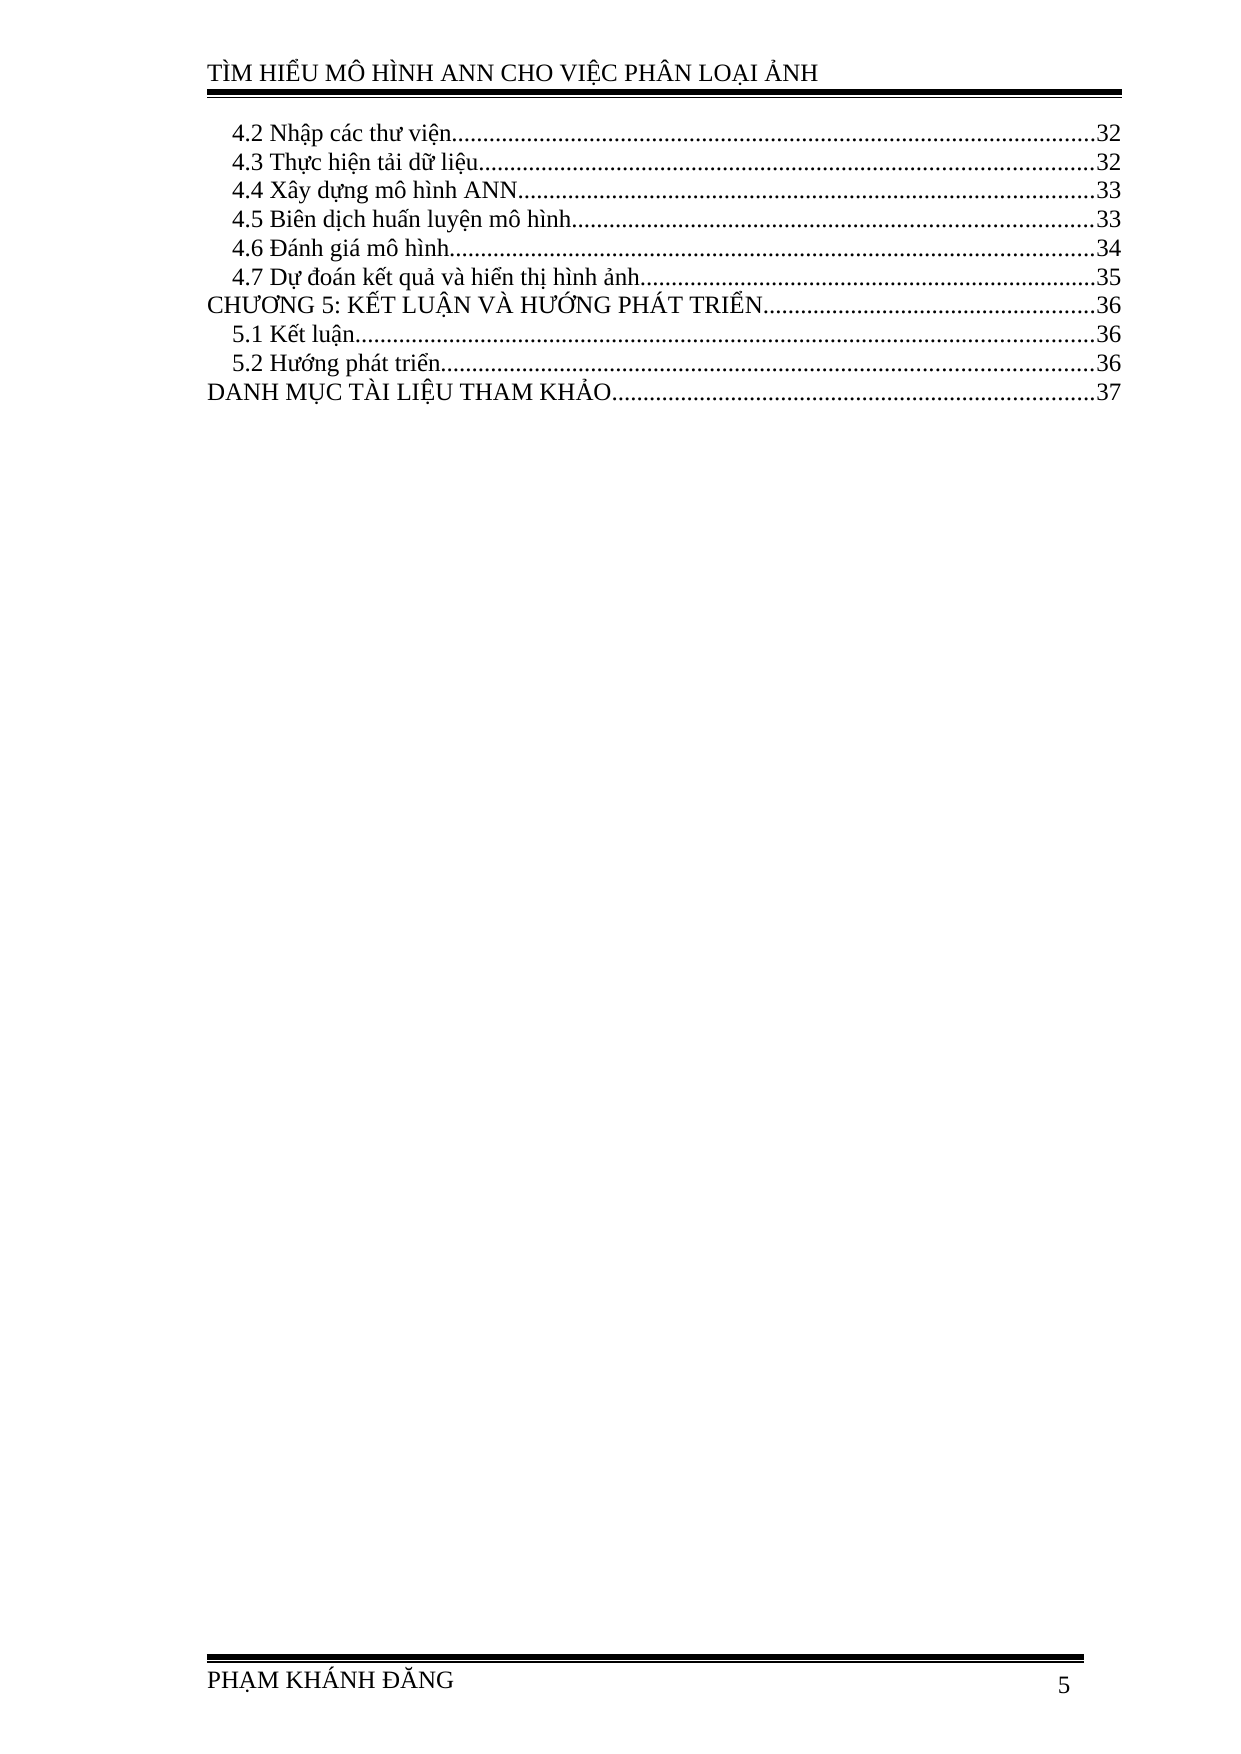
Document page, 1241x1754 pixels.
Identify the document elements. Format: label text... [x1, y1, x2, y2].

text 4.3 Thực hiện tải dữ liệu 32 [232, 147, 1122, 176]
text 4.6 Đánh giá mô hình 34 [232, 233, 1122, 262]
text CHƯƠNG 5: KẾT LUẬN VÀ HƯỚNG PHÁT TRIỂN 36 [207, 291, 1122, 319]
text DANH MỤC TÀI LIỆU THAM KHẢO 37 [207, 377, 1122, 406]
text 4.7 Dự đoán kết quả và hiển thị hình ảnh 35 [232, 262, 1122, 291]
text 5.1 Kết luận 36 [232, 319, 1122, 348]
text 5.2 Hướng phát triển 36 [232, 348, 1122, 377]
text 4.2 Nhập các thư viện 32 [232, 118, 1122, 147]
text 4.4 Xây dựng mô hình ANN 33 [232, 176, 1122, 204]
text 4.5 Biên dịch huấn luyện mô hình 33 [232, 204, 1122, 233]
